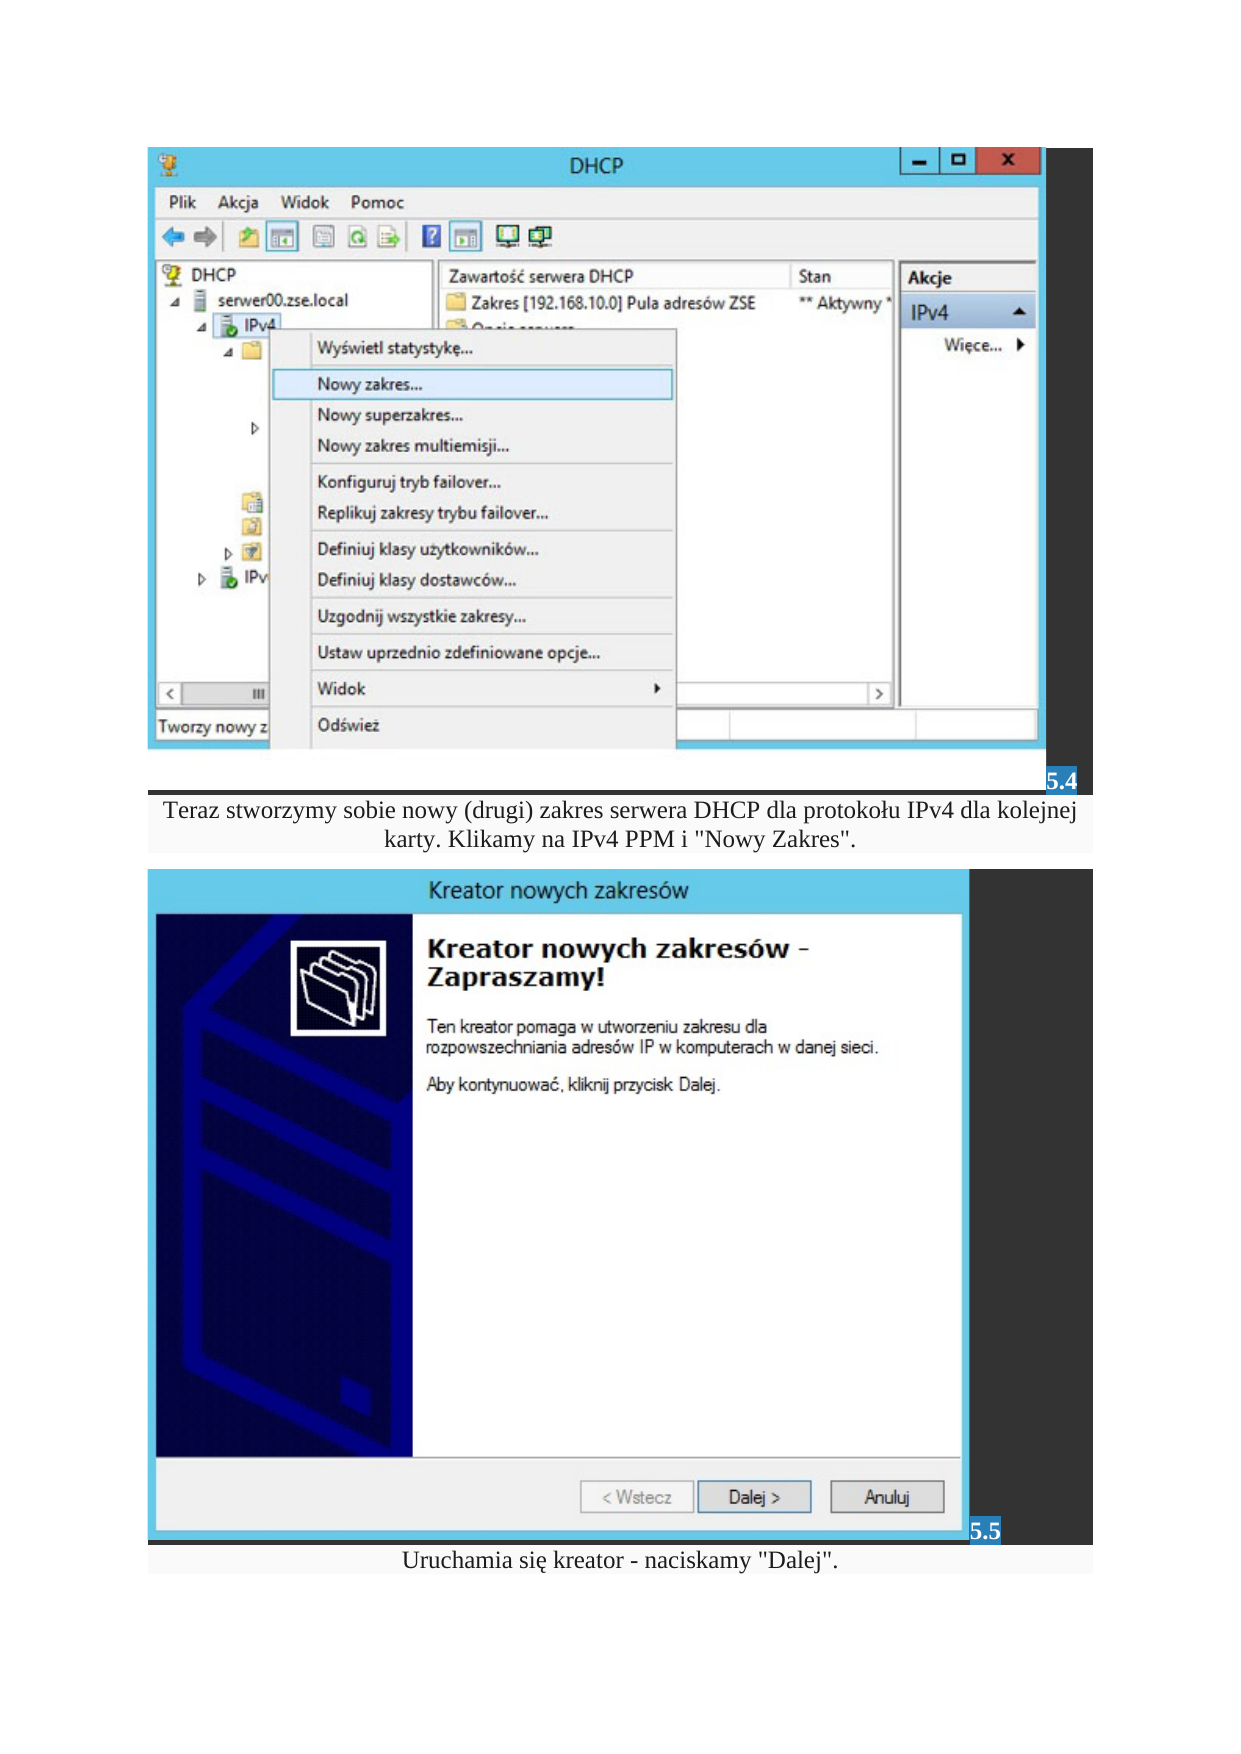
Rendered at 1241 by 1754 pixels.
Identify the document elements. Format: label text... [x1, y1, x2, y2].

text 5.4 [1047, 148, 1093, 795]
text Teraz stworzymy sobie nowy (drugi) zakres serwera DHCP dla protokołu IPv4 dla kolejnej karty. Klikamy na IPv4 PPM i "Nowy Zakres". [148, 795, 1093, 853]
text Uruchamia się kreator - naciskamy "Dalej". [148, 1545, 1093, 1574]
text 5.5 [970, 869, 1093, 1545]
picture [147, 869, 970, 1540]
picture [147, 147, 1047, 790]
